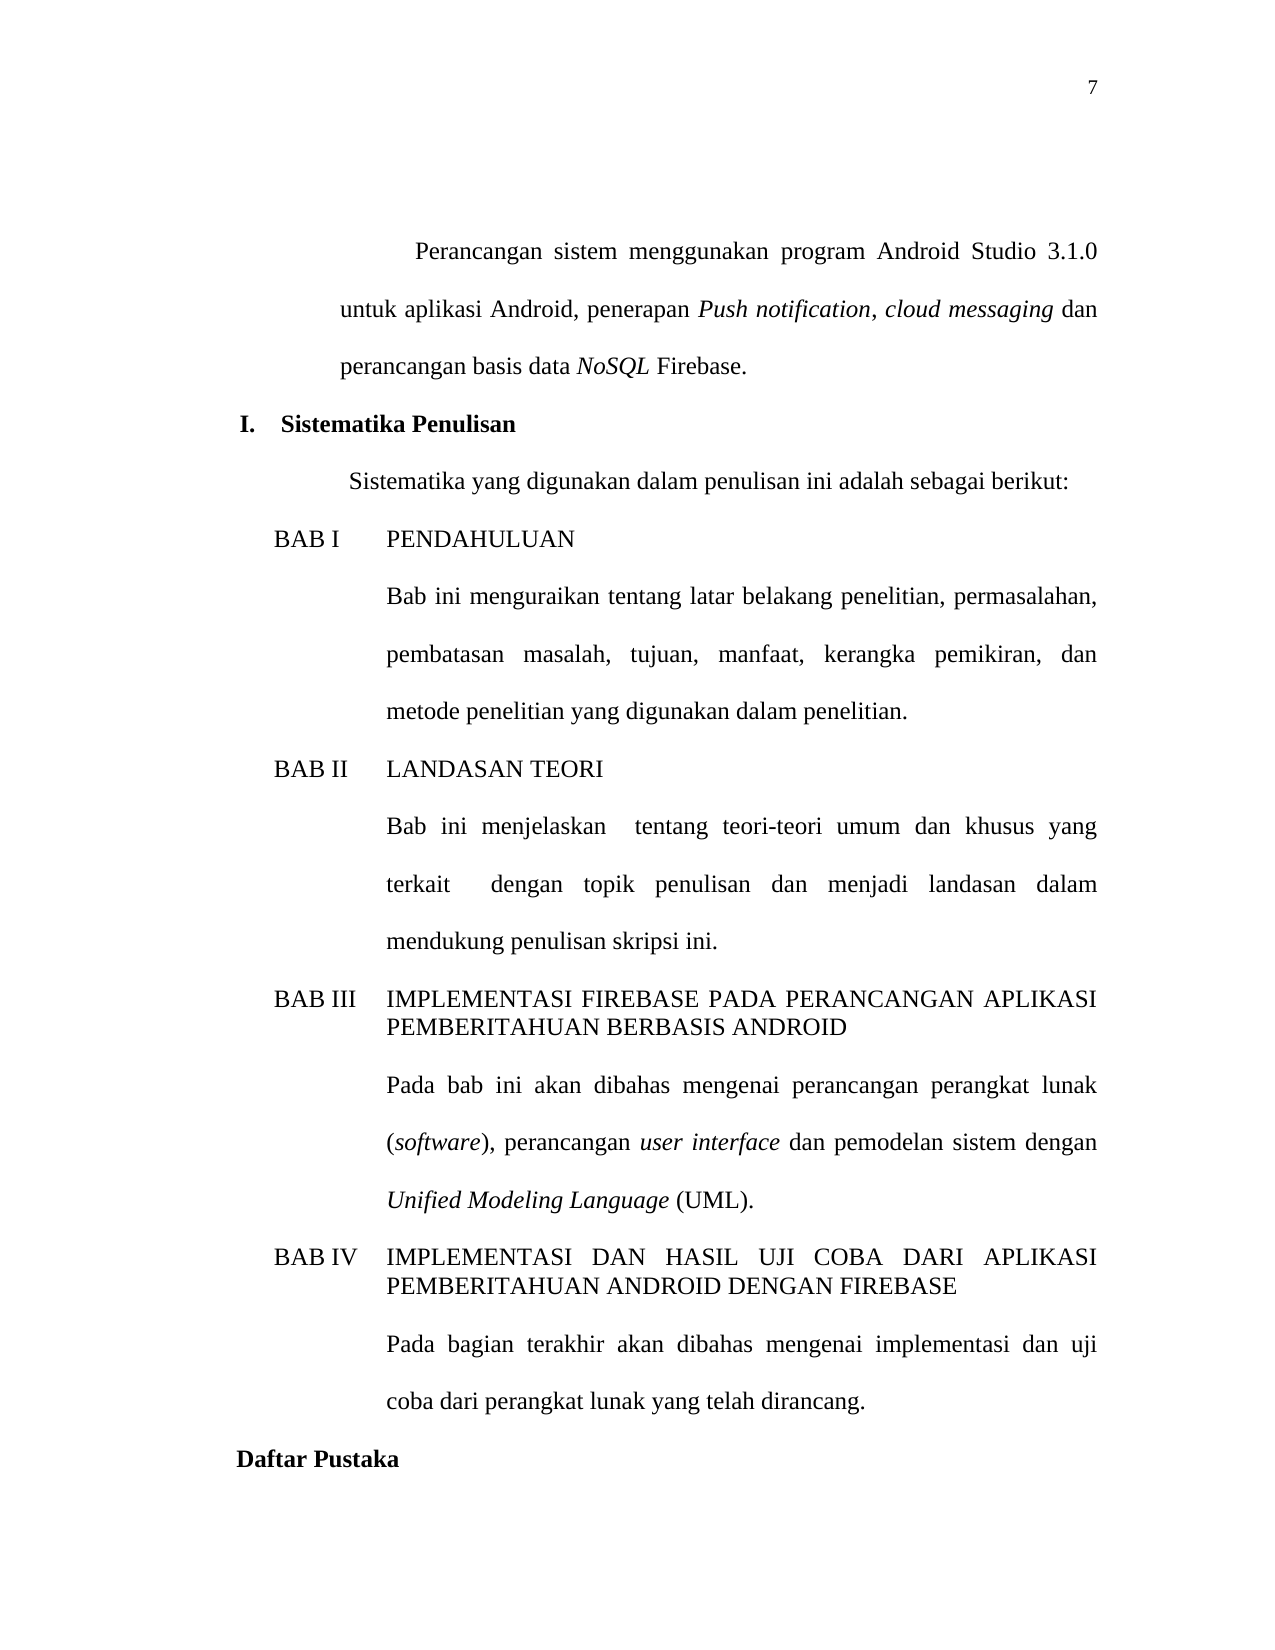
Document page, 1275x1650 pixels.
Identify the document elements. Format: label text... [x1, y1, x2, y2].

list Sistematika Penulisan [239, 409, 1098, 437]
list Perancangan sistem menggunakan program Android Studio 3.1.0 untuk aplikasi Android, penerapan Push notification, cloud messaging dan perancangan basis data NoSQL Firebase. [340, 236, 1098, 380]
text Sistematika yang digunakan dalam penulisan ini adalah sebagai berikut: [274, 466, 1098, 495]
list BAB III IMPLEMENTASI FIREBASE PADA PERANCANGAN APLIKASI PEMBERITAHUAN BERBASIS ANDROID [274, 984, 1098, 1041]
list Pada bagian terakhir akan dibahas mengenai implementasi dan uji coba dari perangkat lunak yang telah dirancang. [386, 1329, 1098, 1415]
text Bab ini menguraikan tentang latar belakang penelitian, permasalahan, pembatasan masalah, tujuan, manfaat, kerangka pemikiran, dan metode penelitian yang digunakan dalam penelitian. [386, 581, 1098, 725]
text Daftar Pustaka [236, 1444, 1098, 1472]
list BAB I PENDAHULUAN [274, 524, 1098, 552]
text Bab ini menjelaskan tentang teori-teori umum dan khusus yang terkait dengan topik penulisan dan menjadi landasan dalam mendukung penulisan skripsi ini. [386, 811, 1098, 955]
list Pada bab ini akan dibahas mengenai perancangan perangkat lunak (software), perancangan user interface dan pemodelan sistem dengan Unified Modeling Language (UML). [386, 1070, 1098, 1214]
list BAB IV IMPLEMENTASI DAN HASIL UJI COBA DARI APLIKASI PEMBERITAHUAN ANDROID DENGAN FIREBASE [274, 1242, 1098, 1300]
text BAB II LANDASAN TEORI [236, 754, 1098, 782]
